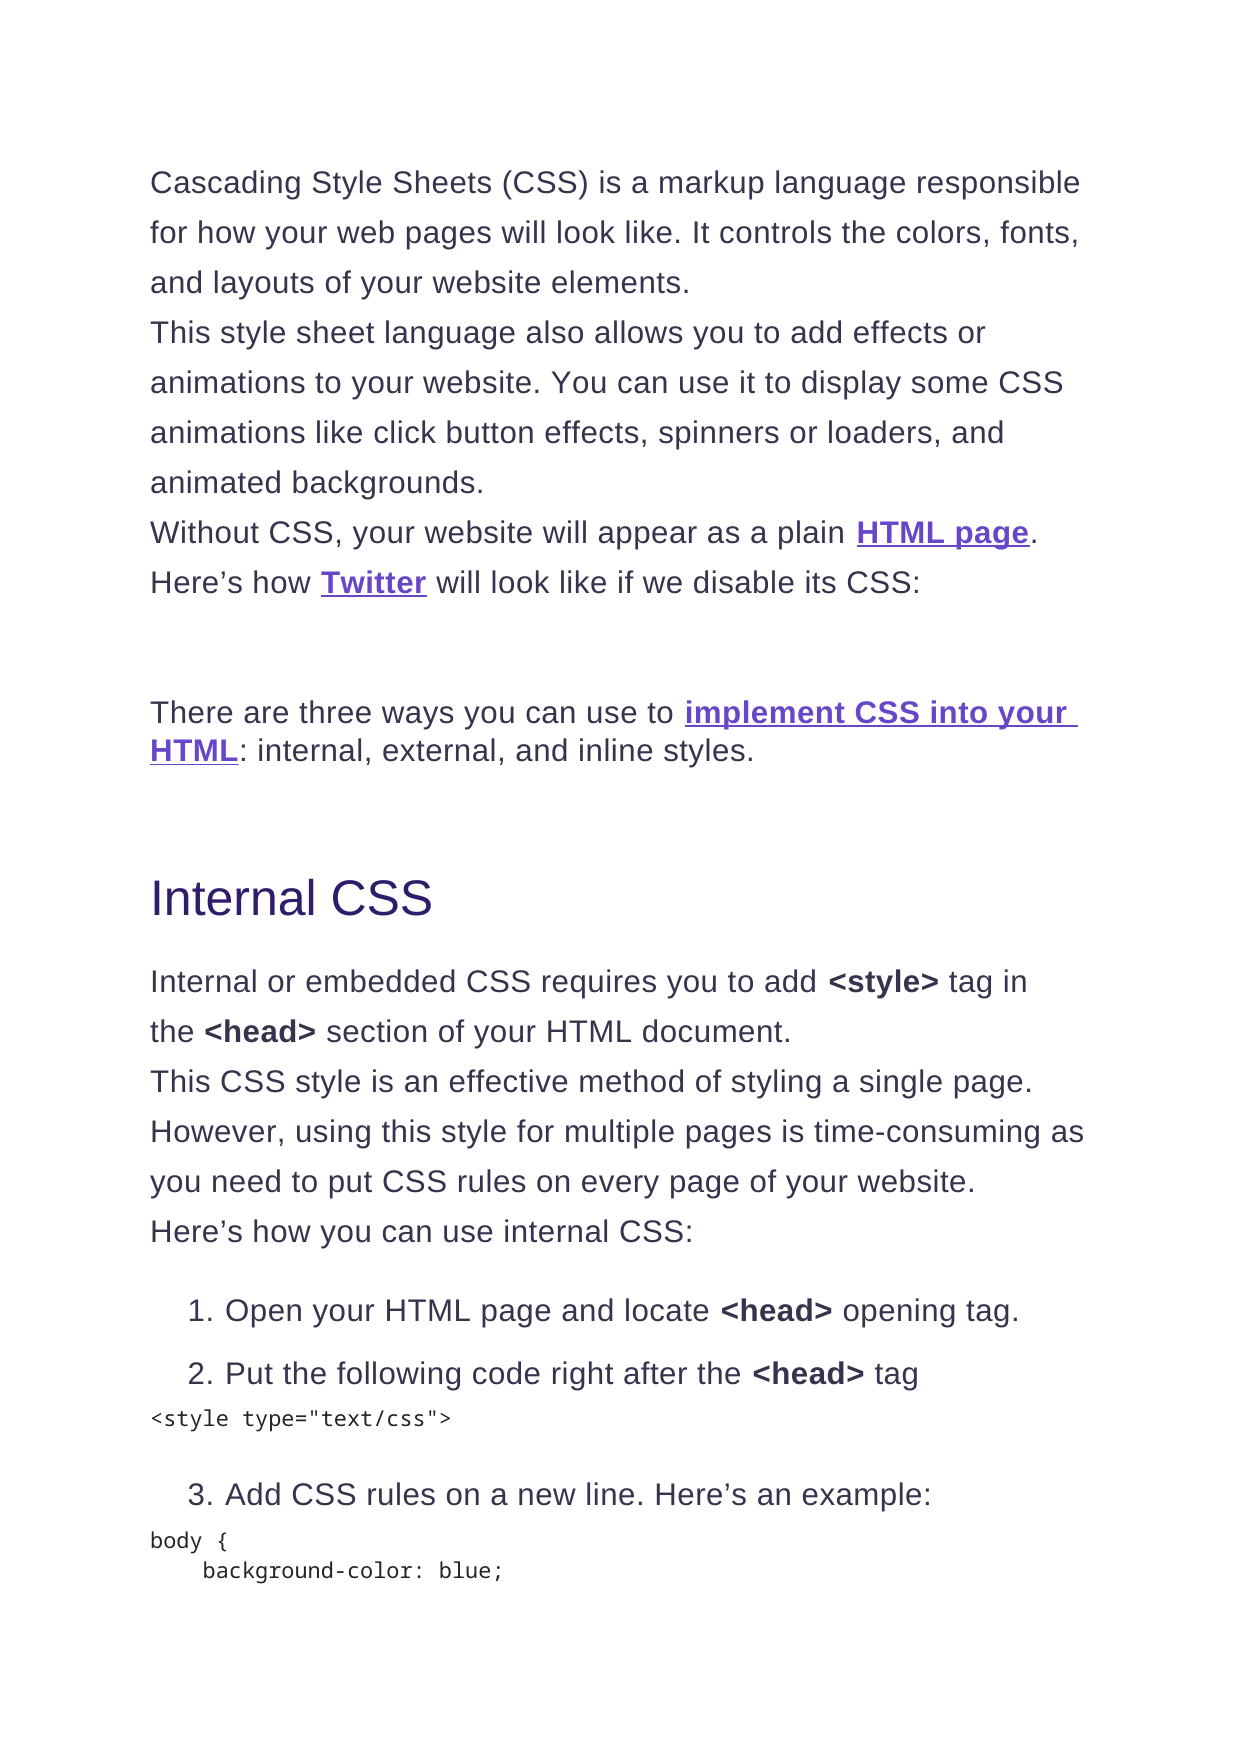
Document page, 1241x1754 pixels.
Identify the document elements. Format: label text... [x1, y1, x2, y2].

list Put the following code right after the <head> tag [187, 1341, 1090, 1391]
subtitle Internal CSS [150, 866, 1090, 926]
text This CSS style is an effective method of styling a single page. However, using this style for multiple pages is time-consuming as you need to put CSS rules on every page of your website. [150, 1049, 1090, 1199]
text body { [150, 1525, 1090, 1554]
text Internal or embedded CSS requires you to add <style> tag in the <head> section of your HTML document. [150, 949, 1090, 1049]
text <style type="text/css"> [150, 1403, 1090, 1433]
text Here’s how you can use internal CSS: [150, 1199, 1090, 1249]
text Without CSS, your website will appear as a plain HTML page. Here’s how Twitter will look like if we disable its CSS: [150, 500, 1090, 600]
text This style sheet language also allows you to add effects or animations to your website. You can use it to display some CSS animations like click button effects, spinners or loaders, and animated backgrounds. [150, 300, 1090, 500]
text Cascading Style Sheets (CSS) is a markup language responsible for how your web pages will look like. It controls the colors, fonts, and layouts of your website elements. [150, 150, 1090, 300]
text background-color: blue; [150, 1554, 1090, 1584]
list Open your HTML page and locate <head> opening tag. [187, 1278, 1090, 1328]
list Add CSS rules on a new line. Here’s an example: [187, 1462, 1090, 1512]
text There are three ways you can use to implement CSS into your HTML: internal, external, and inline styles. [150, 694, 1090, 768]
